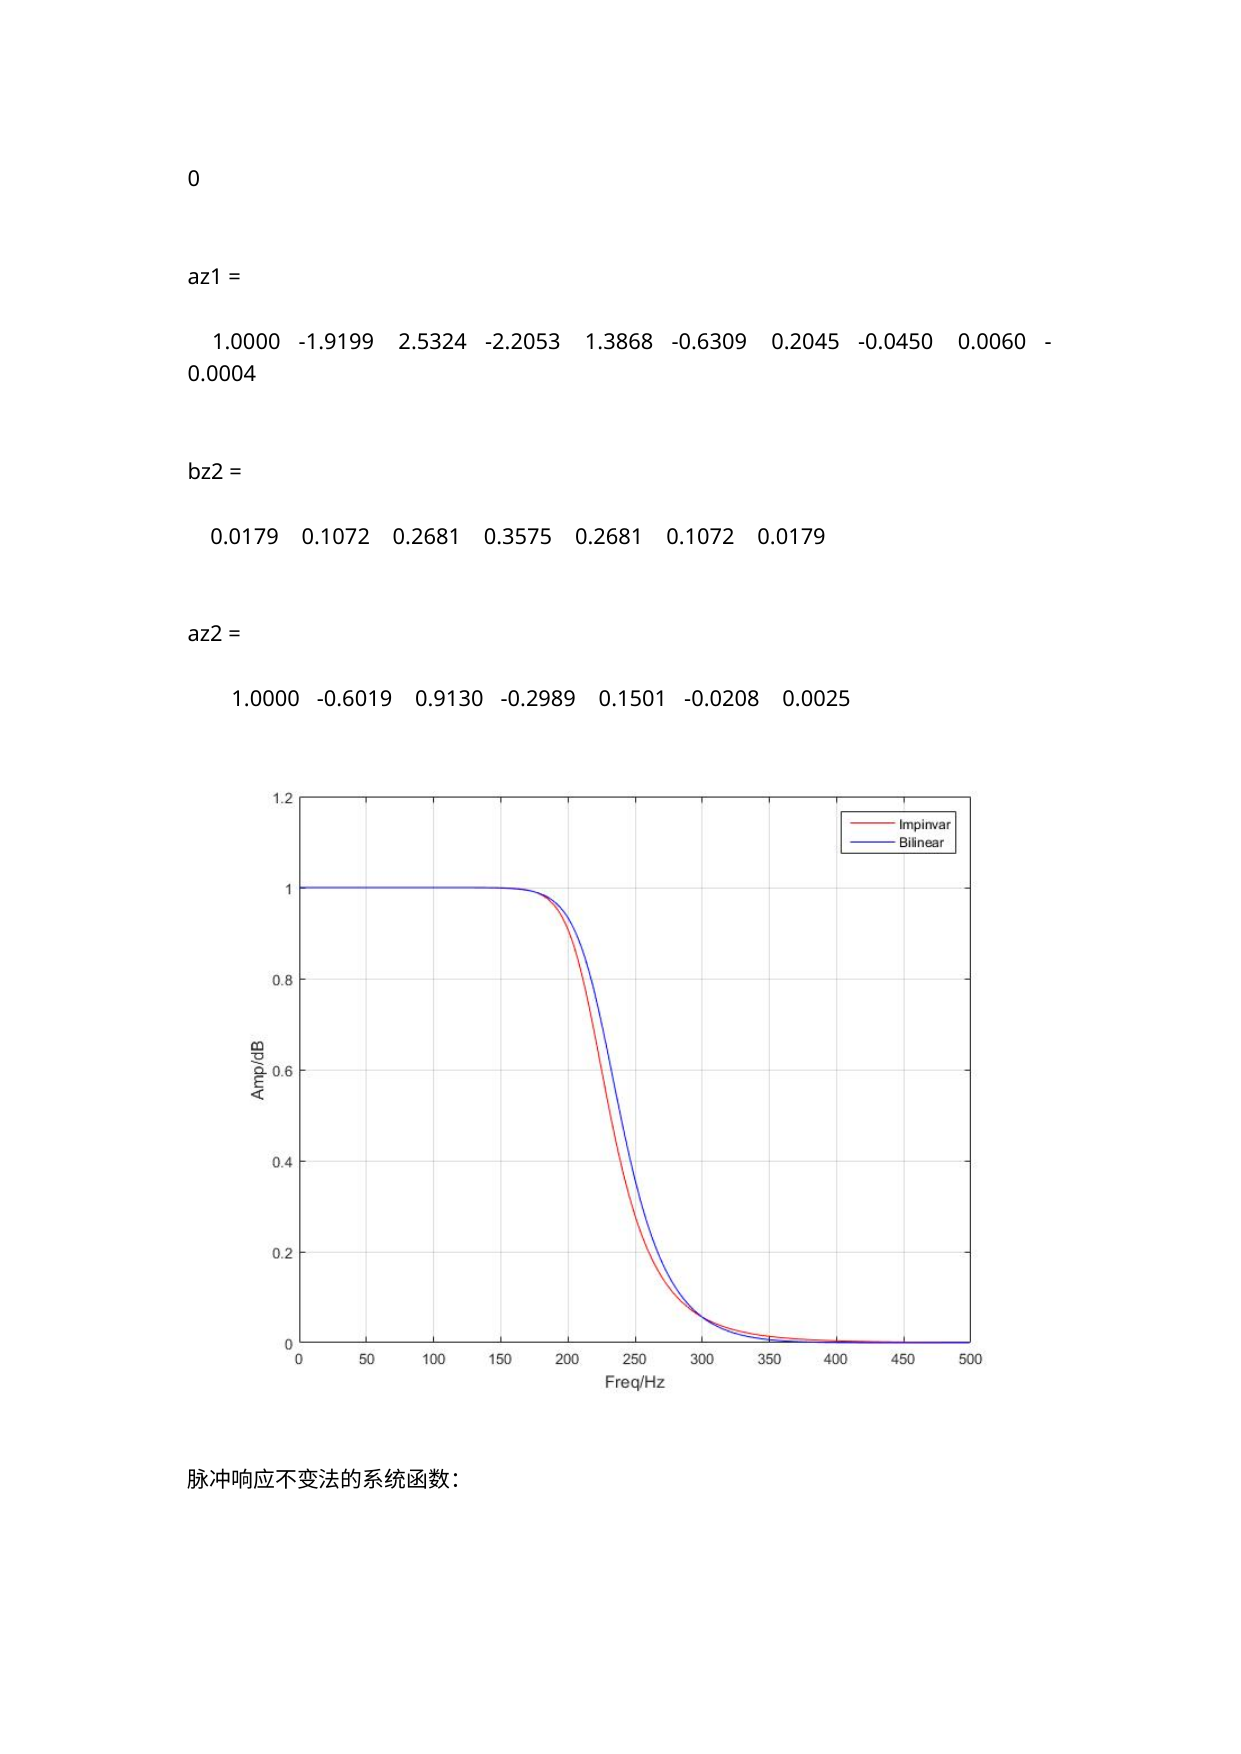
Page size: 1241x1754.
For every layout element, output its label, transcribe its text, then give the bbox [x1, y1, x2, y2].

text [187, 162, 1053, 194]
text az1 = [187, 259, 1053, 292]
text 脉冲响应不变法的系统函数： [187, 1462, 1053, 1527]
text az2 = [187, 617, 1053, 649]
text 1.0000 -1.9199 2.5324 -2.2053 1.3868 -0.6309 0.2045 -0.0450 0.0060 -0.0004 [187, 324, 1053, 389]
picture [187, 747, 1053, 1417]
text 0.0179 0.1072 0.2681 0.3575 0.2681 0.1072 0.0179 [187, 519, 1053, 552]
text bz2 = [187, 454, 1053, 487]
text 1.0000 -0.6019 0.9130 -0.2989 0.1501 -0.0208 0.0025 [187, 682, 1053, 714]
